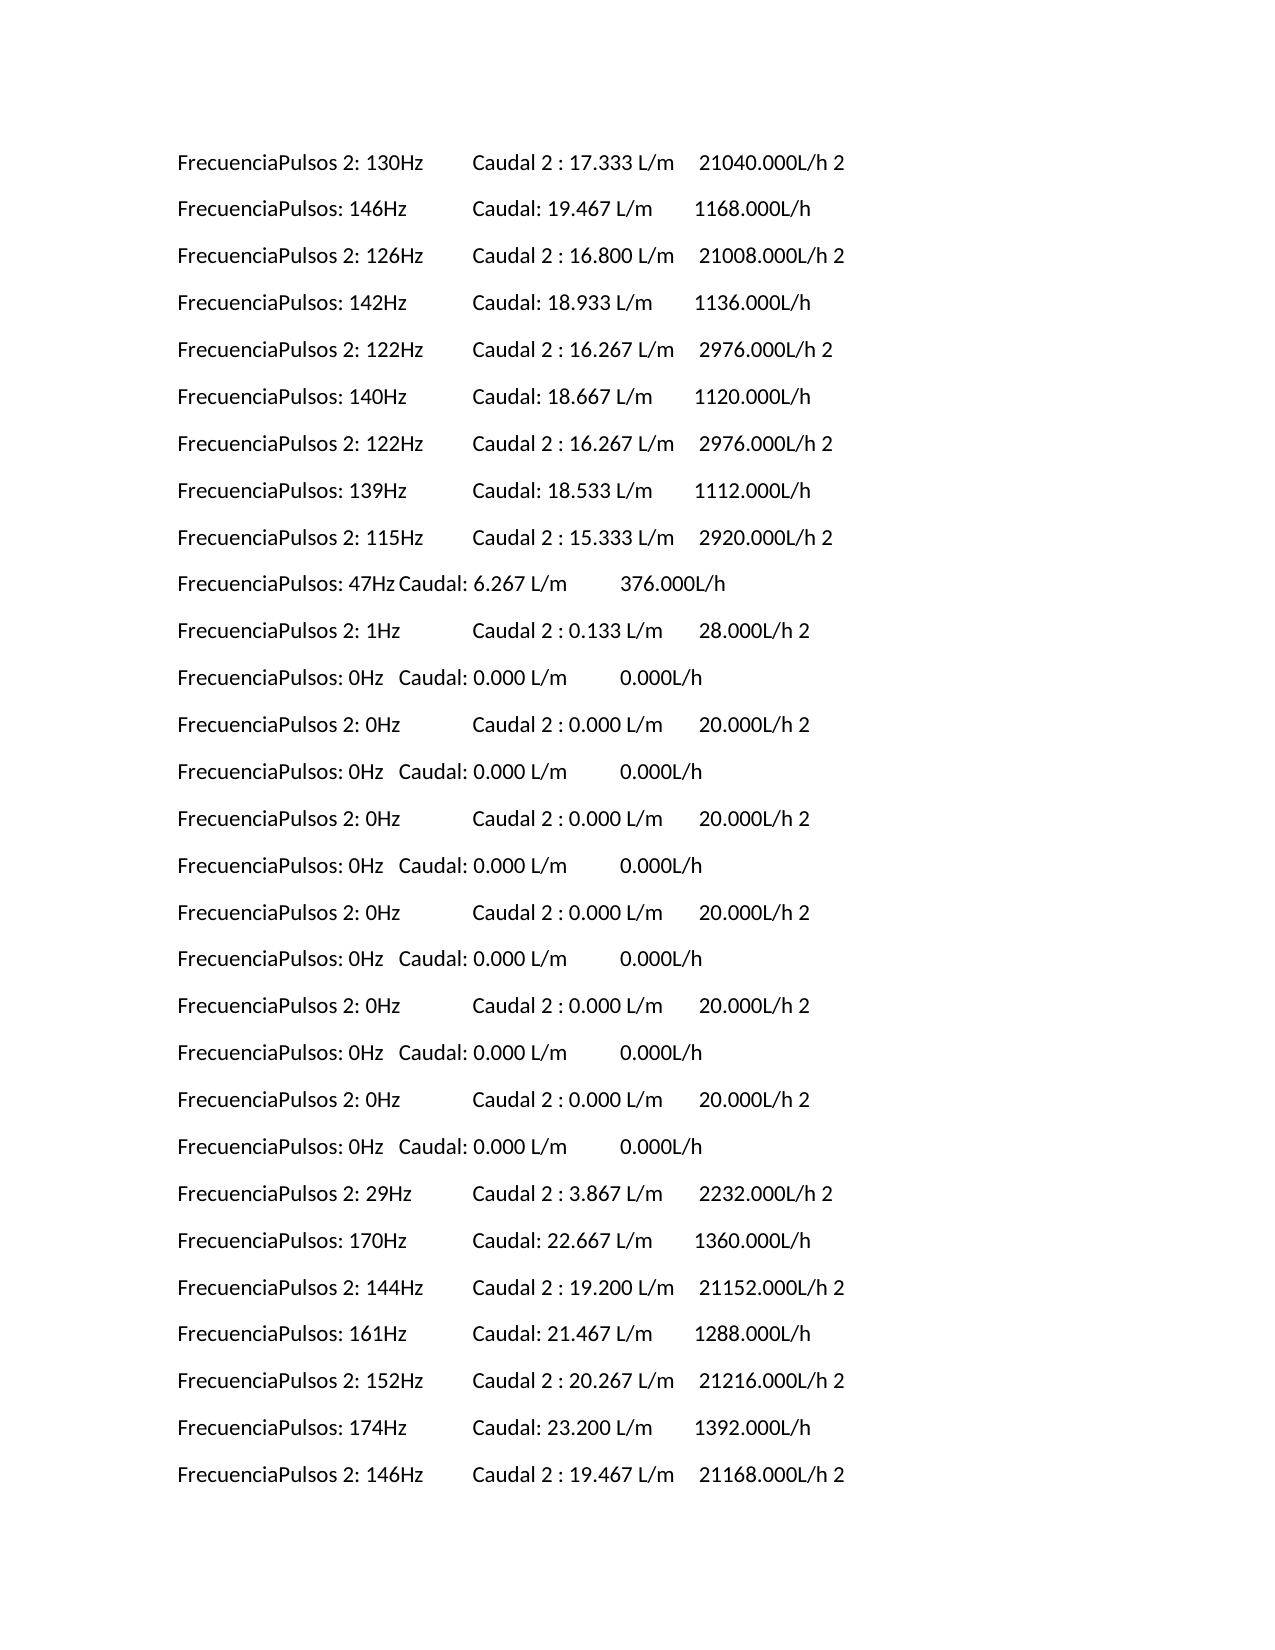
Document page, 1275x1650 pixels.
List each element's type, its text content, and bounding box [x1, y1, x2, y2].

text FrecuenciaPulsos 2: 0Hz Caudal 2 : 0.000 L/m 20.000L/h 2 [177, 710, 1098, 738]
text FrecuenciaPulsos: 0Hz Caudal: 0.000 L/m 0.000L/h [177, 944, 1098, 972]
text FrecuenciaPulsos: 0Hz Caudal: 0.000 L/m 0.000L/h [177, 1132, 1098, 1160]
text FrecuenciaPulsos: 140Hz Caudal: 18.667 L/m 1120.000L/h [177, 382, 1098, 410]
text FrecuenciaPulsos 2: 29Hz Caudal 2 : 3.867 L/m 2232.000L/h 2 [177, 1179, 1098, 1207]
text FrecuenciaPulsos 2: 0Hz Caudal 2 : 0.000 L/m 20.000L/h 2 [177, 991, 1098, 1019]
text FrecuenciaPulsos 2: 122Hz Caudal 2 : 16.267 L/m 2976.000L/h 2 [177, 335, 1098, 363]
text FrecuenciaPulsos: 170Hz Caudal: 22.667 L/m 1360.000L/h [177, 1226, 1098, 1254]
text FrecuenciaPulsos: 0Hz Caudal: 0.000 L/m 0.000L/h [177, 1038, 1098, 1066]
text FrecuenciaPulsos: 0Hz Caudal: 0.000 L/m 0.000L/h [177, 757, 1098, 785]
text FrecuenciaPulsos: 0Hz Caudal: 0.000 L/m 0.000L/h [177, 663, 1098, 691]
text FrecuenciaPulsos: 146Hz Caudal: 19.467 L/m 1168.000L/h [177, 194, 1098, 222]
text FrecuenciaPulsos 2: 0Hz Caudal 2 : 0.000 L/m 20.000L/h 2 [177, 1085, 1098, 1113]
text FrecuenciaPulsos 2: 144Hz Caudal 2 : 19.200 L/m 21152.000L/h 2 [177, 1273, 1098, 1301]
text FrecuenciaPulsos 2: 0Hz Caudal 2 : 0.000 L/m 20.000L/h 2 [177, 898, 1098, 926]
text FrecuenciaPulsos: 0Hz Caudal: 0.000 L/m 0.000L/h [177, 851, 1098, 879]
text FrecuenciaPulsos: 139Hz Caudal: 18.533 L/m 1112.000L/h [177, 476, 1098, 504]
text FrecuenciaPulsos 2: 122Hz Caudal 2 : 16.267 L/m 2976.000L/h 2 [177, 429, 1098, 457]
text FrecuenciaPulsos 2: 0Hz Caudal 2 : 0.000 L/m 20.000L/h 2 [177, 804, 1098, 832]
text FrecuenciaPulsos 2: 146Hz Caudal 2 : 19.467 L/m 21168.000L/h 2 [177, 1460, 1098, 1488]
text FrecuenciaPulsos: 142Hz Caudal: 18.933 L/m 1136.000L/h [177, 288, 1098, 316]
text FrecuenciaPulsos 2: 152Hz Caudal 2 : 20.267 L/m 21216.000L/h 2 [177, 1366, 1098, 1394]
text FrecuenciaPulsos: 47Hz Caudal: 6.267 L/m 376.000L/h [177, 569, 1098, 597]
text FrecuenciaPulsos: 161Hz Caudal: 21.467 L/m 1288.000L/h [177, 1319, 1098, 1347]
text FrecuenciaPulsos 2: 126Hz Caudal 2 : 16.800 L/m 21008.000L/h 2 [177, 241, 1098, 269]
text FrecuenciaPulsos 2: 1Hz Caudal 2 : 0.133 L/m 28.000L/h 2 [177, 616, 1098, 644]
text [177, 1413, 1098, 1441]
text FrecuenciaPulsos 2: 130Hz Caudal 2 : 17.333 L/m 21040.000L/h 2 [177, 148, 1098, 176]
text FrecuenciaPulsos 2: 115Hz Caudal 2 : 15.333 L/m 2920.000L/h 2 [177, 523, 1098, 551]
